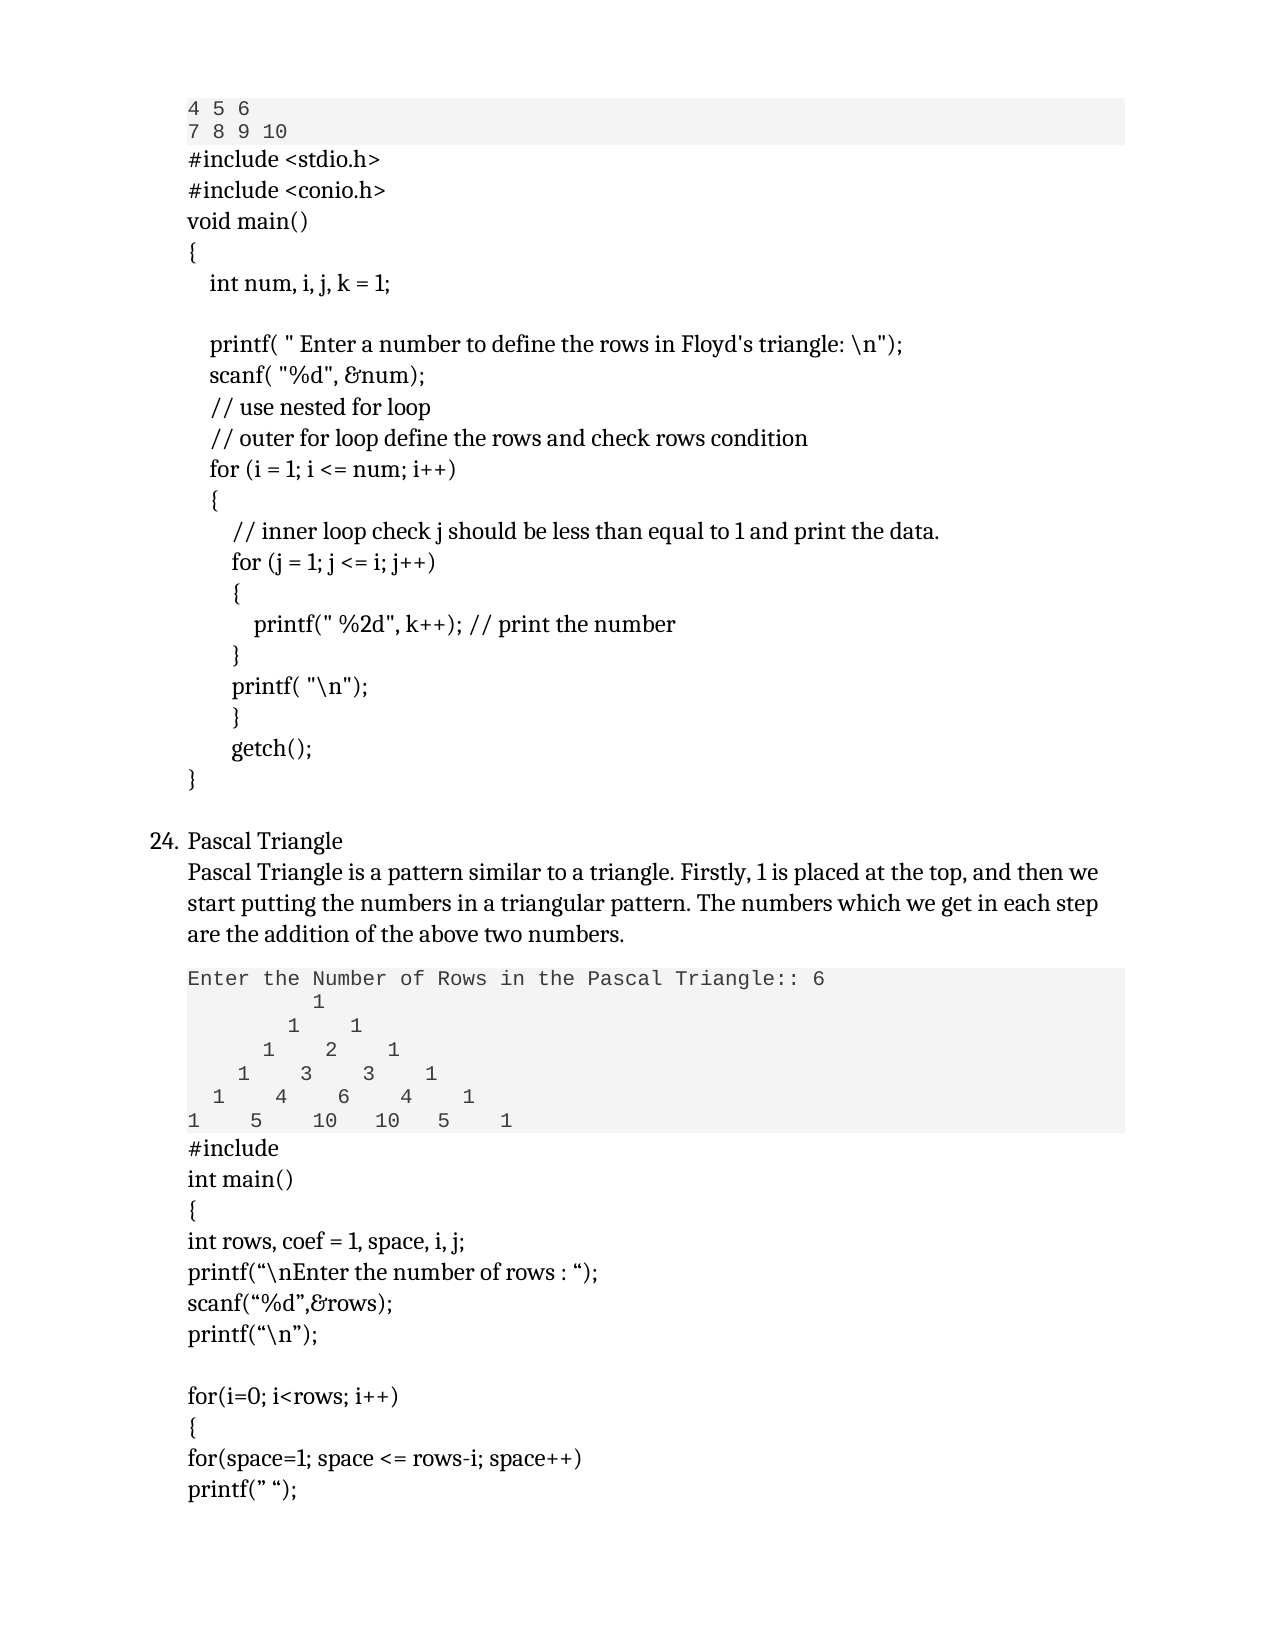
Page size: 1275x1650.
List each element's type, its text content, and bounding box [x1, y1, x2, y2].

text 1 1 [187, 1015, 1125, 1039]
list } [187, 641, 1125, 669]
text 4 5 6 [187, 98, 1125, 121]
list printf( "\n"); [187, 672, 1125, 701]
text 1 4 6 4 1 [187, 1086, 1125, 1110]
list #include <stdio.h> [187, 145, 1125, 174]
list #include <conio.h> [187, 176, 1125, 205]
text 1 2 1 [187, 1039, 1125, 1062]
list for (i = 1; i <= num; i++) [187, 454, 1125, 483]
list { [187, 1196, 1125, 1224]
list for (j = 1; j <= i; j++) [187, 548, 1125, 576]
list // inner loop check j should be less than equal to 1 and print the data. [187, 517, 1125, 545]
list printf(“\n”); [187, 1320, 1125, 1348]
list Pascal Triangle [150, 827, 1125, 856]
list scanf(“%d”,&rows); [187, 1289, 1125, 1317]
list { [187, 238, 1125, 267]
list int num, i, j, k = 1; [187, 269, 1125, 298]
text 1 3 3 1 [187, 1062, 1125, 1086]
list scanf( "%d", &num); [187, 361, 1125, 390]
list int main() [187, 1164, 1125, 1193]
list void main() [187, 207, 1125, 236]
list { [187, 579, 1125, 607]
list { [187, 486, 1125, 514]
text 7 8 9 10 [187, 121, 1125, 145]
text 1 5 10 10 5 1 [187, 1110, 1125, 1133]
text 1 [187, 992, 1125, 1015]
list } [187, 703, 1125, 732]
list printf(” “); [187, 1475, 1125, 1504]
list getch(); [187, 734, 1125, 763]
list Pascal Triangle is a pattern similar to a triangle. Firstly, 1 is placed at the top, and then we start putting the numbers in a triangular pattern. The numbers which we get in each step are the addition of the above two numbers. [187, 858, 1125, 949]
list for(i=0; i<rows; i++) [187, 1382, 1125, 1411]
list printf(“\nEnter the number of rows : “); [187, 1258, 1125, 1286]
list #include [187, 1133, 1125, 1162]
list printf(" %2d", k++); // print the number [187, 610, 1125, 638]
list // outer for loop define the rows and check rows condition [187, 423, 1125, 452]
list { [187, 1413, 1125, 1442]
list // use nested for loop [187, 392, 1125, 421]
list int rows, coef = 1, space, i, j; [187, 1227, 1125, 1255]
list for(space=1; space <= rows-i; space++) [187, 1444, 1125, 1473]
text Enter the Number of Rows in the Pascal Triangle:: 6 [187, 968, 1125, 992]
list } [187, 765, 1125, 794]
list printf( " Enter a number to define the rows in Floyd's triangle: \n"); [187, 330, 1125, 359]
